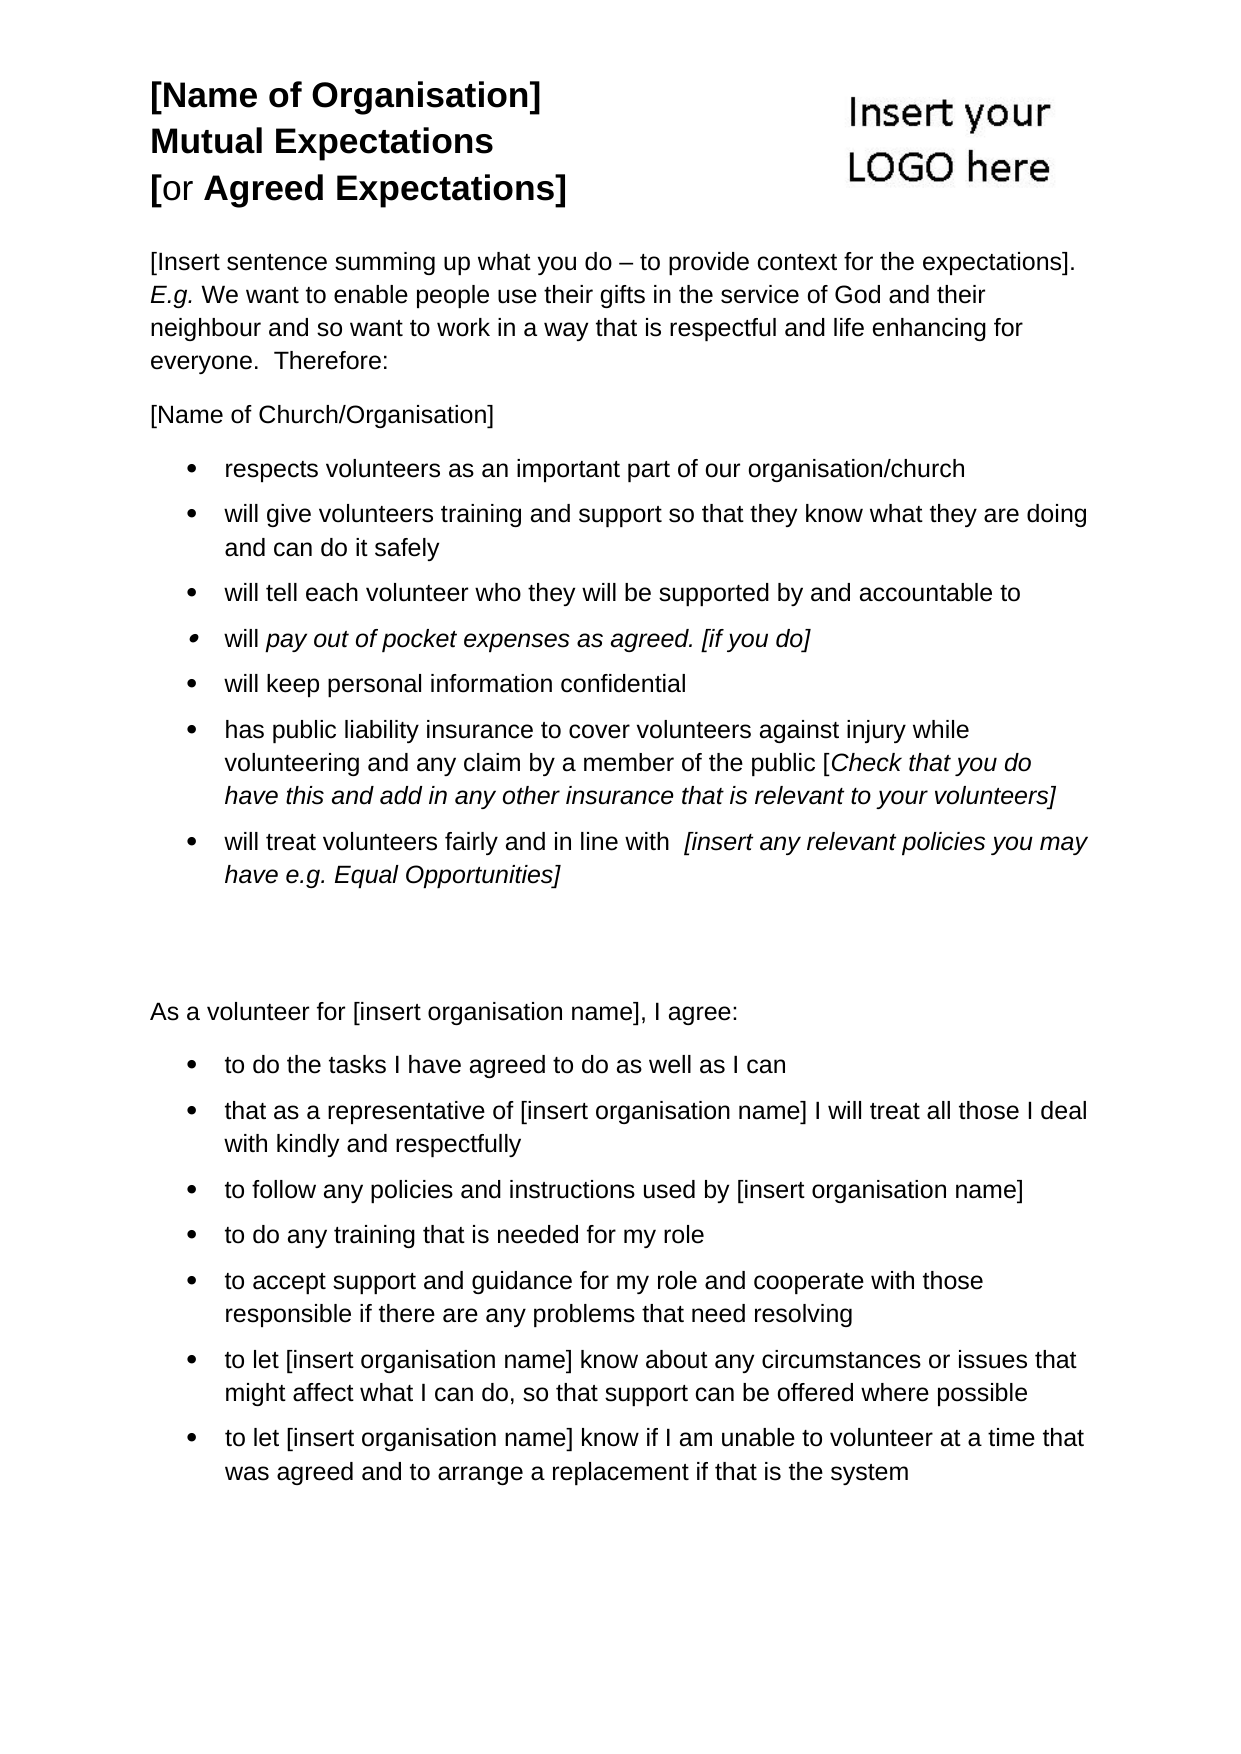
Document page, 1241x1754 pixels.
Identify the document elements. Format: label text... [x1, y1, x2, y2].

list that as a representative of [insert organisation name] I will treat all those I deal with kindly and respectfully [187, 1096, 1090, 1158]
list to let [insert organisation name] know if I am unable to volunteer at a time that was agreed and to arrange a replacement if that is the system [187, 1423, 1090, 1485]
list respects volunteers as an important part of our organisation/church [187, 454, 1090, 483]
text [Name of Church/Organisation] [150, 400, 1090, 429]
list to accept support and guidance for my role and cooperate with those responsible if there are any problems that need resolving [187, 1266, 1090, 1328]
list to follow any policies and instructions used by [insert organisation name] [187, 1175, 1090, 1204]
list will tell each volunteer who they will be supported by and accountable to [187, 578, 1090, 607]
picture [795, 77, 1103, 208]
list to do the tasks I have agreed to do as well as I can [187, 1051, 1090, 1079]
list to let [insert organisation name] know about any circumstances or issues that might affect what I can do, so that support can be offered where possible [187, 1345, 1090, 1407]
list to do any training that is needed for my role [187, 1220, 1090, 1249]
list will treat volunteers fairly and in line with [insert any relevant policies you may have e.g. Equal Opportunities] [187, 827, 1090, 888]
list will keep personal information confidential [187, 669, 1090, 698]
list will pay out of pocket expenses as agreed. [if you do] [187, 624, 1090, 653]
text As a volunteer for [insert organisation name], I agree: [150, 997, 1090, 1025]
list will give volunteers training and support so that they know what they are doing and can do it safely [187, 499, 1090, 561]
text [Insert sentence summing up what you do – to provide context for the expectations]. E.g. We want to enable people use their gifts in the service of God and their neighbour and so want to work in a way that is respectful and life enhancing for everyone. Therefore: [150, 247, 1090, 375]
list has public liability insurance to cover volunteers against injury while volunteering and any claim by a member of the public [Check that you do have this and add in any other insurance that is relevant to your volunteers] [187, 715, 1090, 810]
